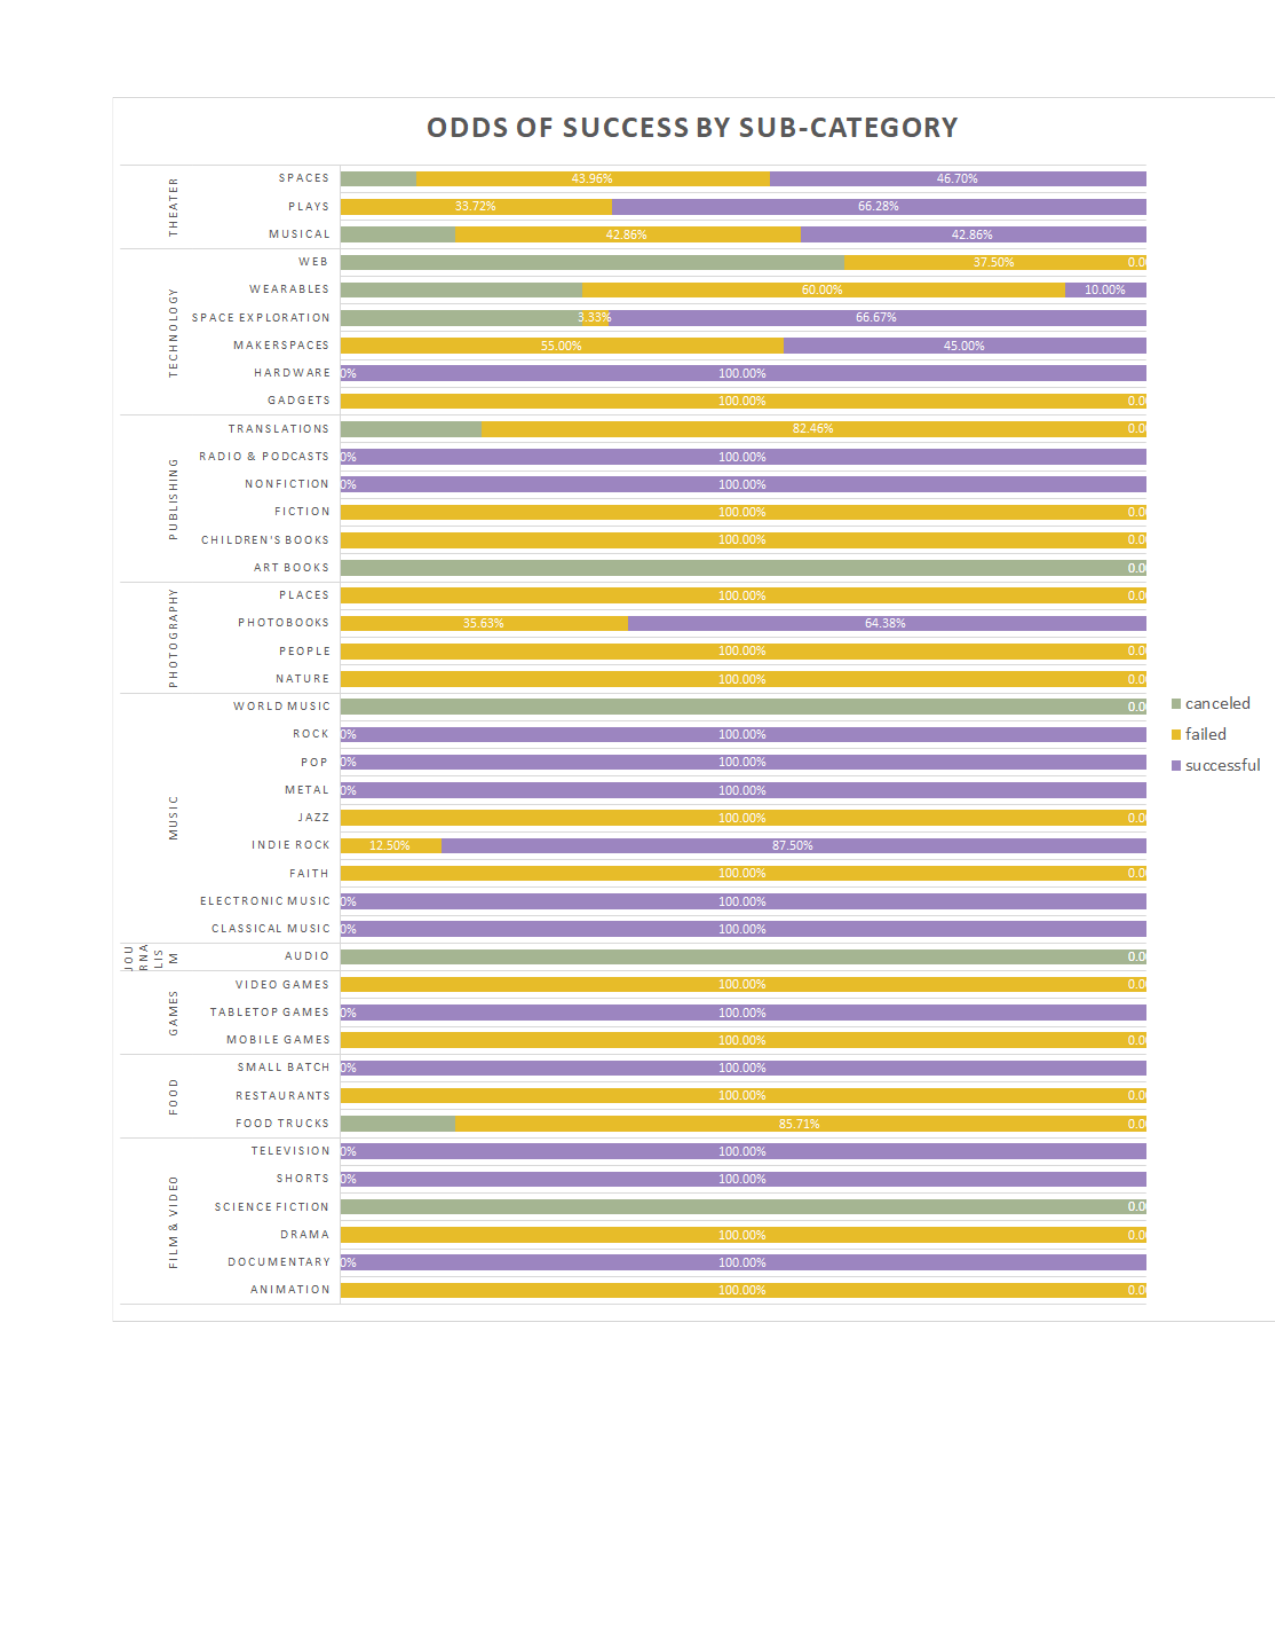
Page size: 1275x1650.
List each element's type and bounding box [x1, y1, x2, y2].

picture [112, 97, 1275, 1322]
